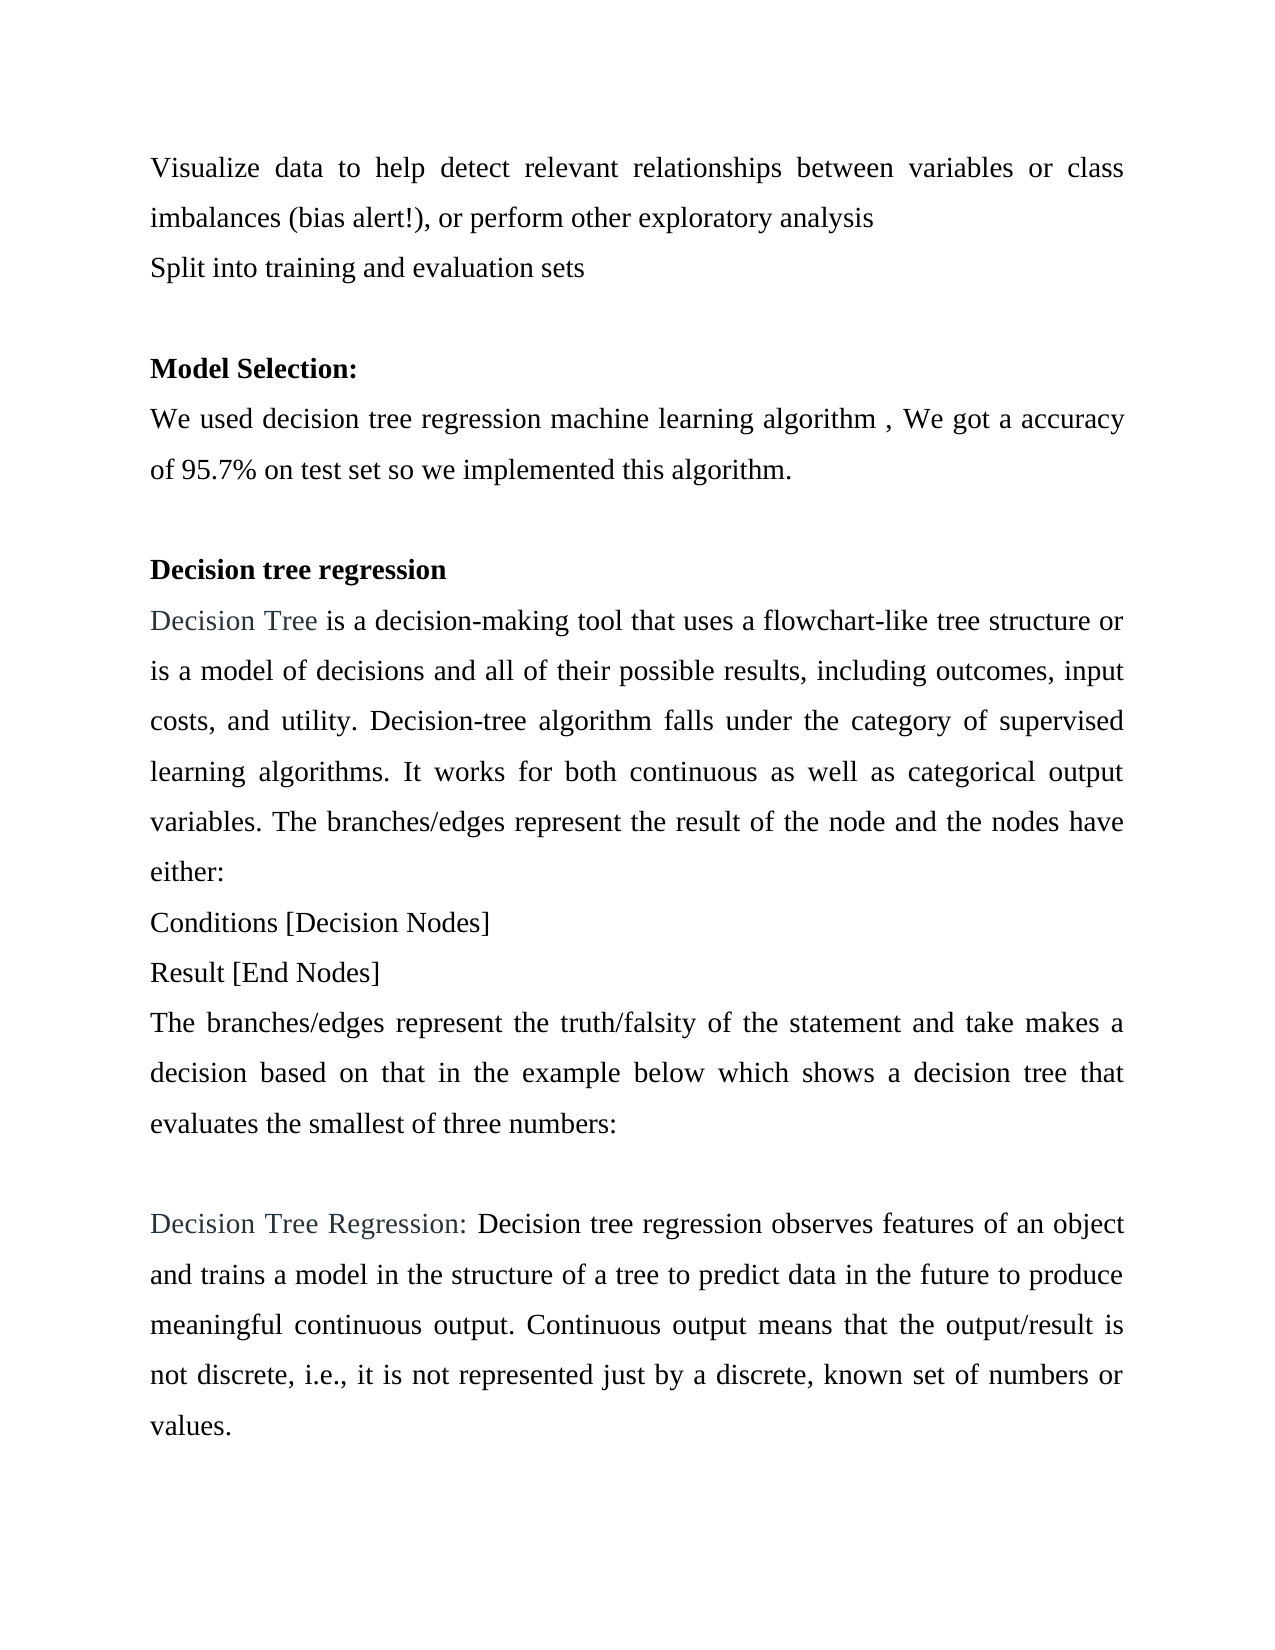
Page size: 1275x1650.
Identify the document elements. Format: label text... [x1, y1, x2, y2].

text Model Selection: [150, 351, 1125, 385]
text Split into training and evaluation sets [150, 251, 1125, 284]
text We used decision tree regression machine learning algorithm , We got a accuracy of 95.7% on test set so we implemented this algorithm. [150, 402, 1125, 485]
text Decision Tree is a decision-making tool that uses a flowchart-like tree structure or is a model of decisions and all of their possible results, including outcomes, input costs, and utility. Decision-tree algorithm falls under the category of supervised learning algorithms. It works for both continuous as well as categorical output variables. The branches/edges represent the result of the node and the nodes have either: [150, 603, 1125, 888]
text Result [End Nodes] [150, 955, 1125, 988]
text The branches/edges represent the truth/falsity of the statement and take makes a decision based on that in the example below which shows a decision tree that evaluates the smallest of three numbers: [150, 1005, 1125, 1139]
text Decision Tree Regression: Decision tree regression observes features of an object and trains a model in the structure of a tree to predict data in the future to produce meaningful continuous output. Continuous output means that the output/result is not discrete, i.e., it is not represented just by a discrete, known set of numbers or values. [150, 1207, 1125, 1441]
text Visualize data to help detect relevant relationships between variables or class imbalances (bias alert!), or perform other exploratory analysis [150, 150, 1125, 234]
text Decision tree regression [150, 552, 1125, 586]
text Conditions [Decision Nodes] [150, 905, 1125, 938]
